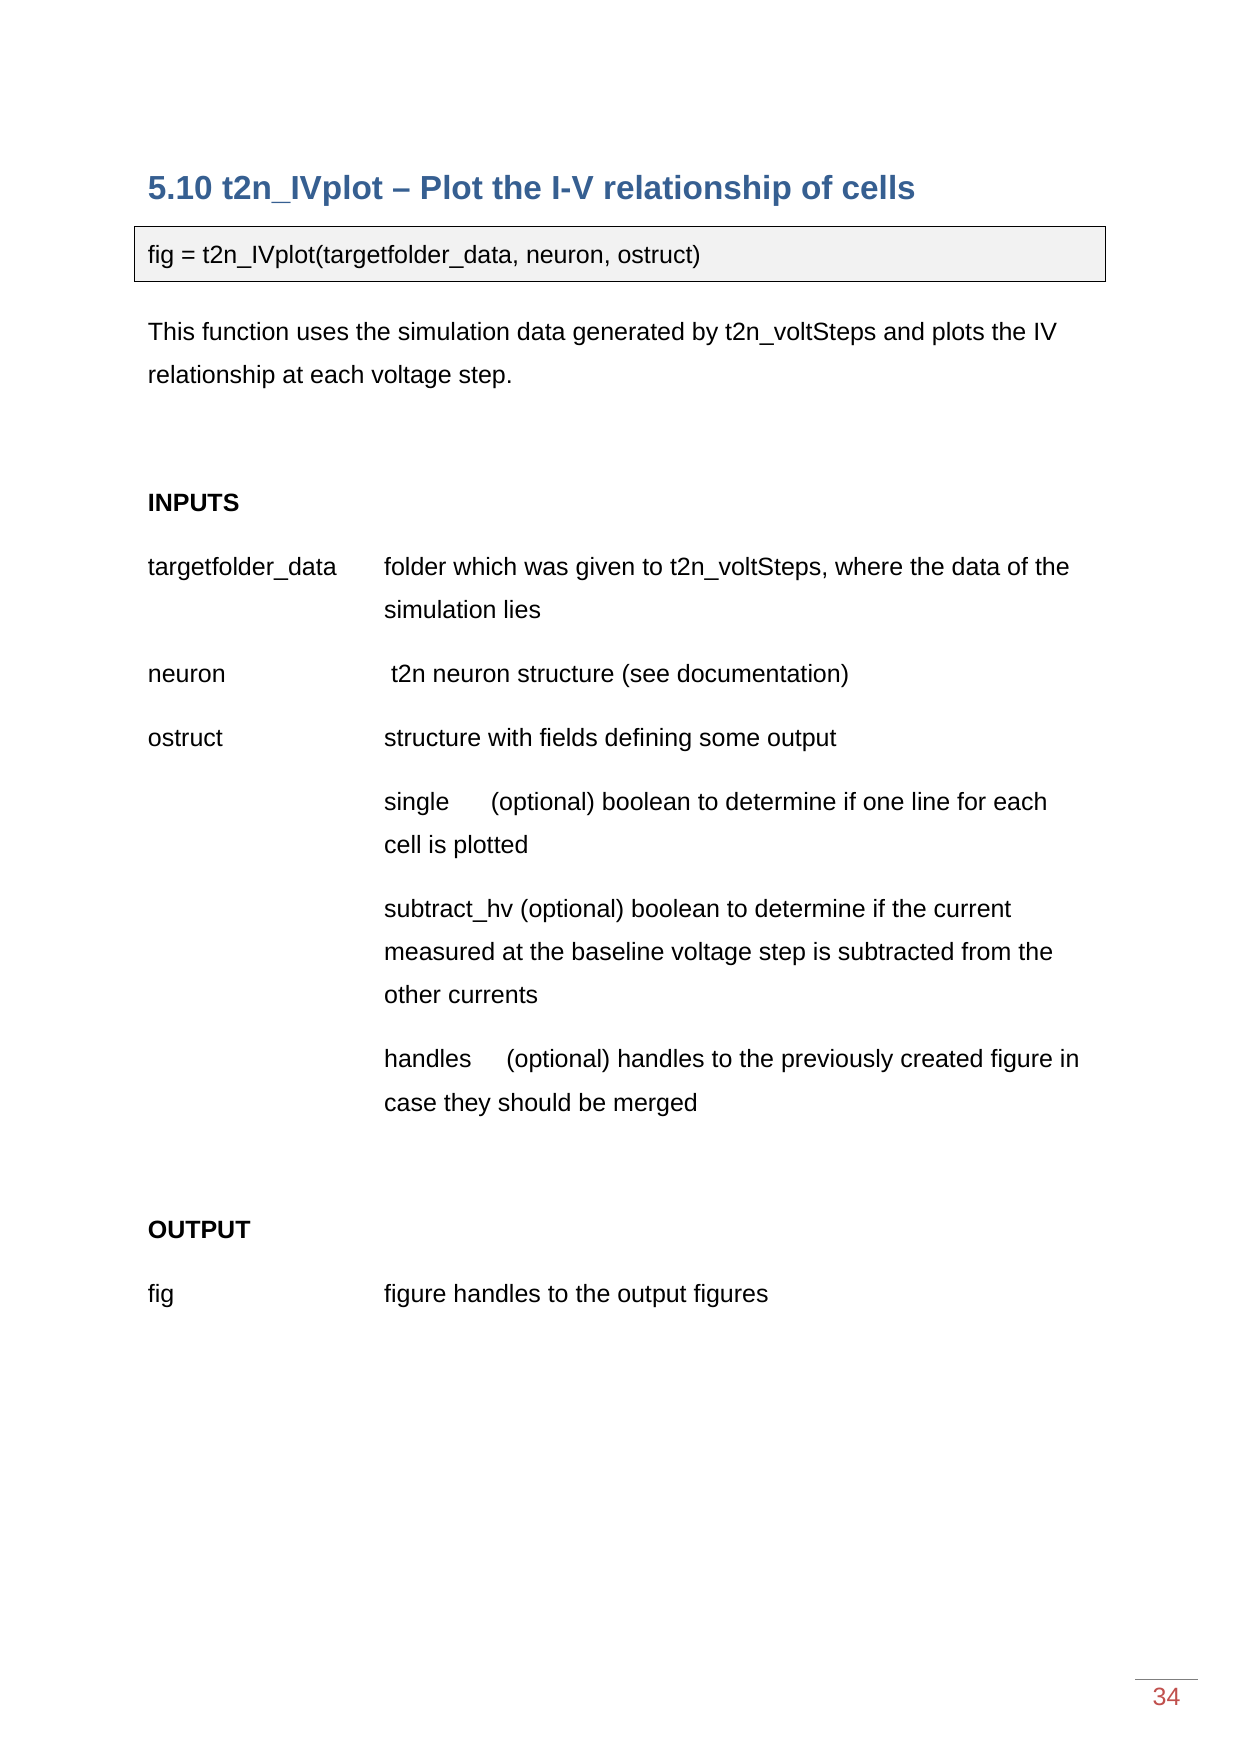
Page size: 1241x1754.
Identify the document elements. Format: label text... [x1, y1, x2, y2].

text INPUTS [148, 488, 1093, 517]
text OUTPUT [148, 1215, 1093, 1244]
text neuron t2n neuron structure (see documentation) [148, 659, 1093, 688]
text fig figure handles to the output figures [148, 1279, 1093, 1308]
subtitle 5.10 t2n_IVplot – Plot the I-V relationship of cells [148, 168, 1093, 207]
text targetfolder_data folder which was given to t2n_voltSteps, where the data of the simulation lies [148, 552, 1093, 624]
text ostruct structure with fields defining some output [148, 723, 1093, 752]
text fig = t2n_IVplot(targetfolder_data, neuron, ostruct) [135, 227, 1105, 281]
text This function uses the simulation data generated by t2n_voltSteps and plots the IV relationship at each voltage step. [148, 317, 1093, 389]
text handles (optional) handles to the previously created figure in case they should be merged [148, 1044, 1093, 1116]
text subtract_hv (optional) boolean to determine if the current measured at the baseline voltage step is subtracted from the other currents [148, 894, 1093, 1009]
text single (optional) boolean to determine if one line for each cell is plotted [148, 787, 1093, 859]
